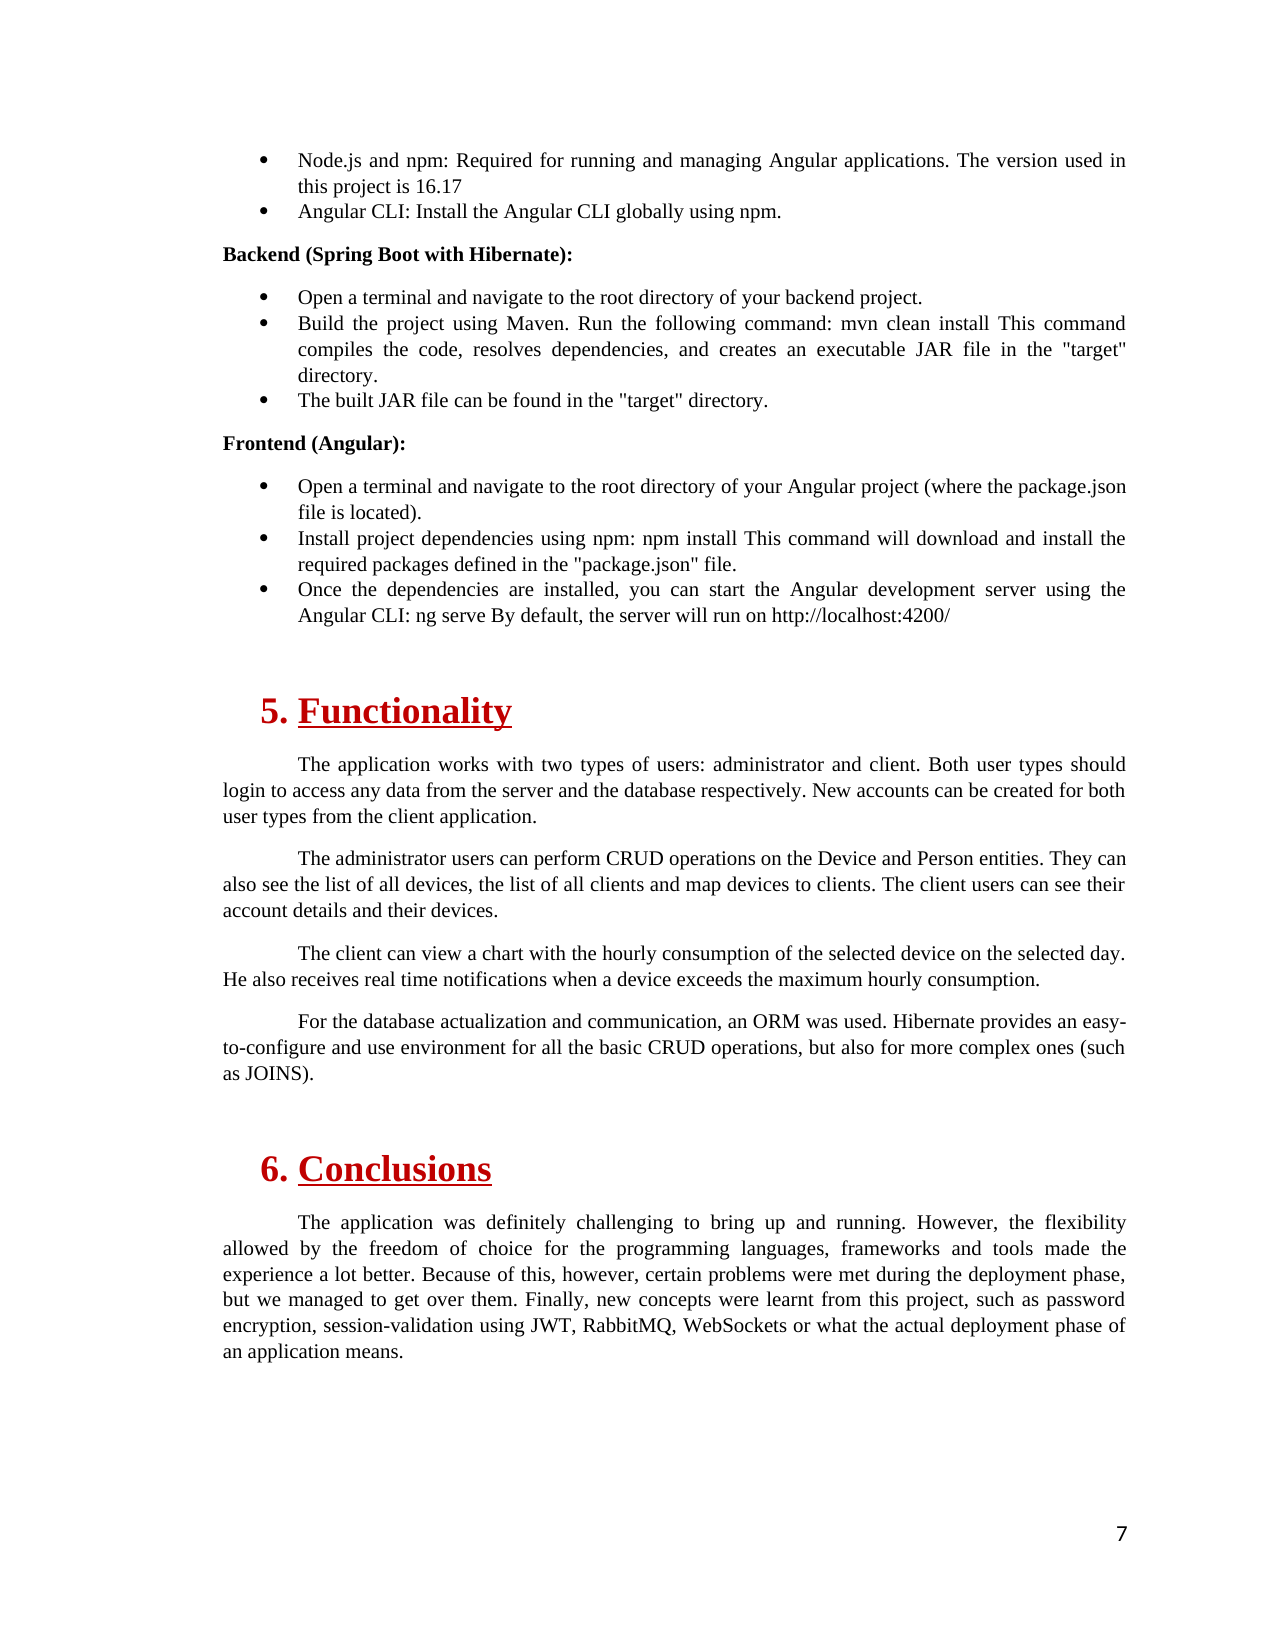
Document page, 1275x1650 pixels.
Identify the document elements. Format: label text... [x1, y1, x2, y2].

list Build the project using Maven. Run the following command: mvn clean install This command compiles the code, resolves dependencies, and creates an executable JAR file in the "target" directory. [260, 311, 1127, 387]
list Open a terminal and navigate to the root directory of your Angular project (where the package.json file is located). [260, 474, 1127, 524]
text Frontend (Angular): [148, 431, 1127, 455]
text The application was definitely challenging to bring up and running. However, the flexibility allowed by the freedom of choice for the programming languages, frameworks and tools made the experience a lot better. Because of this, however, certain problems were met during the deployment phase, but we managed to get over them. Finally, new concepts were learnt from this project, such as password encryption, session-validation using JWT, RabbitMQ, WebSockets or what the actual deployment phase of an application means. [223, 1209, 1127, 1363]
text Backend (Spring Boot with Hibernate): [148, 242, 1127, 266]
list Conclusions [260, 1146, 1127, 1189]
list Install project dependencies using npm: npm install This command will download and install the required packages defined in the "package.json" file. [260, 526, 1127, 576]
text The client can view a chart with the hourly consumption of the selected device on the selected day. He also receives real time notifications when a device exceeds the maximum hourly consumption. [223, 941, 1127, 991]
list Angular CLI: Install the Angular CLI globally using npm. [260, 199, 1127, 223]
text For the database actualization and communication, an ORM was used. Hibernate provides an easy-to-configure and use environment for all the basic CRUD operations, but also for more complex ones (such as JOINS). [223, 1009, 1127, 1085]
list The built JAR file can be found in the "target" directory. [260, 388, 1127, 412]
text The application works with two types of users: administrator and client. Both user types should login to access any data from the server and the database respectively. New accounts can be created for both user types from the client application. [223, 752, 1127, 828]
list Functionality [260, 688, 1127, 732]
list Node.js and npm: Required for running and managing Angular applications. The version used in this project is 16.17 [260, 148, 1127, 198]
list Once the dependencies are installed, you can start the Angular development server using the Angular CLI: ng serve By default, the server will run on http://localhost:4200/ [260, 577, 1127, 627]
text The administrator users can perform CRUD operations on the Device and Person entities. They can also see the list of all devices, the list of all clients and map devices to clients. The client users can see their account details and their devices. [223, 846, 1127, 922]
list Open a terminal and navigate to the root directory of your backend project. [260, 285, 1127, 309]
